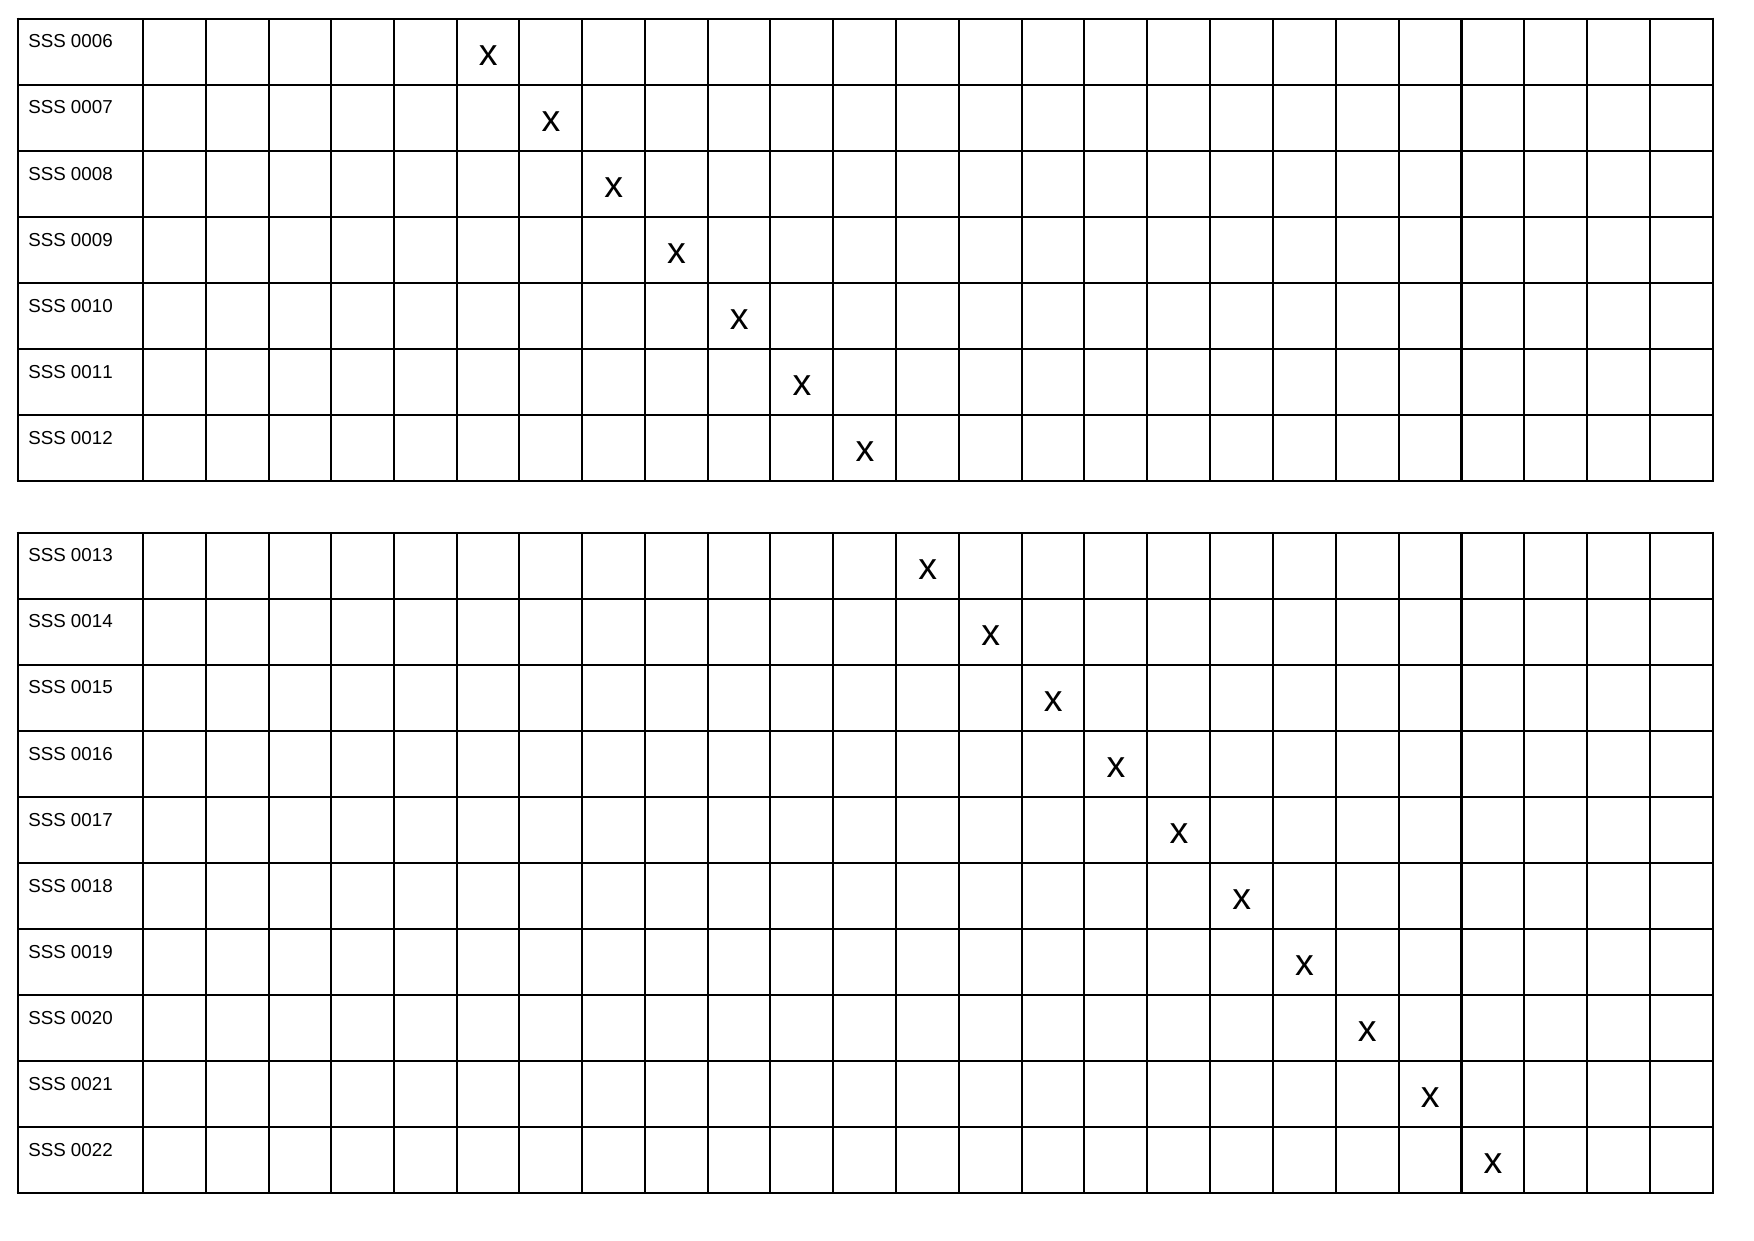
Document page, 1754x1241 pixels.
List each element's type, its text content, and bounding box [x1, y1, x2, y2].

table_cell SSS 0010 [19, 284, 142, 348]
table_cell [1588, 416, 1649, 480]
table_header [1588, 534, 1649, 598]
table_cell [960, 798, 1021, 862]
table_cell [709, 350, 769, 414]
table_cell [1274, 798, 1335, 862]
table_cell [1525, 416, 1586, 480]
table_cell [1085, 350, 1146, 414]
table_cell [1211, 86, 1272, 150]
table_cell [395, 732, 456, 796]
table_cell [1023, 152, 1083, 216]
table_cell [520, 798, 581, 862]
table_cell [1148, 996, 1209, 1060]
table_cell [1148, 732, 1209, 796]
table_cell [1337, 86, 1398, 150]
table_cell [270, 930, 330, 994]
table_cell [458, 732, 518, 796]
table_cell [332, 416, 393, 480]
table_cell [1274, 152, 1335, 216]
table_cell [1463, 86, 1523, 150]
table_cell [207, 996, 268, 1060]
table_cell [709, 20, 769, 84]
table_cell [583, 1128, 644, 1192]
table_cell [207, 86, 268, 150]
table_cell [1023, 416, 1083, 480]
table_cell [1148, 20, 1209, 84]
table_cell [897, 600, 958, 664]
table_cell [144, 1128, 205, 1192]
table_cell [1463, 284, 1523, 348]
table_header [709, 534, 769, 598]
table_cell [771, 218, 832, 282]
table_cell [458, 350, 518, 414]
table_cell [771, 1128, 832, 1192]
table_cell [897, 864, 958, 928]
table_cell [207, 666, 268, 730]
table_cell [520, 218, 581, 282]
table_cell [520, 732, 581, 796]
table_header [1463, 534, 1523, 598]
table_cell [270, 864, 330, 928]
table_cell [1211, 600, 1272, 664]
table_cell [960, 930, 1021, 994]
table_cell [897, 152, 958, 216]
table_cell [1085, 20, 1146, 84]
table_cell [709, 930, 769, 994]
table_cell [834, 600, 895, 664]
table_cell [771, 416, 832, 480]
table_cell [395, 284, 456, 348]
table_cell [1211, 1128, 1272, 1192]
table_cell [1525, 930, 1586, 994]
table_cell [144, 416, 205, 480]
table_cell [1588, 864, 1649, 928]
table_cell [646, 732, 707, 796]
table_cell [1211, 732, 1272, 796]
table_cell [207, 218, 268, 282]
table_cell [583, 930, 644, 994]
table_cell [395, 350, 456, 414]
table_cell [395, 600, 456, 664]
table_cell [897, 416, 958, 480]
table_cell [520, 930, 581, 994]
table_cell [270, 218, 330, 282]
table_cell [1525, 1062, 1586, 1126]
table_cell [1463, 864, 1523, 928]
table_cell [834, 666, 895, 730]
table_cell [1023, 20, 1083, 84]
table_cell [207, 152, 268, 216]
table_cell [144, 218, 205, 282]
table_cell [1274, 732, 1335, 796]
table_cell [897, 284, 958, 348]
table_cell [1274, 350, 1335, 414]
table_cell x [960, 600, 1021, 664]
table_cell [771, 996, 832, 1060]
table_cell [144, 600, 205, 664]
table_cell [834, 1062, 895, 1126]
table_cell [1400, 996, 1460, 1060]
table_cell x [1148, 798, 1209, 862]
table_cell [1274, 284, 1335, 348]
table_cell [395, 86, 456, 150]
table_cell [1400, 416, 1460, 480]
table_cell [207, 350, 268, 414]
table_header [144, 534, 205, 598]
table_cell [1023, 284, 1083, 348]
table_cell [1588, 600, 1649, 664]
table_cell [270, 284, 330, 348]
table_cell x [1274, 930, 1335, 994]
table_cell [332, 152, 393, 216]
table_cell [332, 732, 393, 796]
table_cell [1274, 86, 1335, 150]
table_cell [1400, 666, 1460, 730]
table_cell [960, 86, 1021, 150]
table_cell [646, 350, 707, 414]
table_cell [771, 1062, 832, 1126]
table_cell [1588, 1128, 1649, 1192]
table_cell [646, 996, 707, 1060]
table_cell [1400, 350, 1460, 414]
table_cell [1148, 86, 1209, 150]
table_cell [583, 284, 644, 348]
table_cell [1463, 666, 1523, 730]
table_cell [1337, 1062, 1398, 1126]
table_cell [1148, 1128, 1209, 1192]
table_cell [1085, 1128, 1146, 1192]
table_cell [1148, 152, 1209, 216]
table_cell x [771, 350, 832, 414]
table_cell [1211, 218, 1272, 282]
table_cell [834, 930, 895, 994]
table_cell [520, 600, 581, 664]
table_cell [1211, 350, 1272, 414]
table_cell [1400, 930, 1460, 994]
table_cell [1337, 798, 1398, 862]
table_cell [1023, 1062, 1083, 1126]
table_cell SSS 0022 [19, 1128, 142, 1192]
table_cell [1337, 600, 1398, 664]
table_cell [1337, 218, 1398, 282]
table_cell [1651, 1062, 1712, 1126]
table_cell [1085, 798, 1146, 862]
table_cell [646, 1128, 707, 1192]
table_cell [897, 666, 958, 730]
table_cell [960, 666, 1021, 730]
table_cell [520, 152, 581, 216]
table_cell [270, 1128, 330, 1192]
table_cell [1211, 284, 1272, 348]
table_cell [1463, 930, 1523, 994]
table_cell [646, 864, 707, 928]
table_cell [771, 152, 832, 216]
table_cell [332, 600, 393, 664]
table_cell [270, 416, 330, 480]
table_cell [1525, 1128, 1586, 1192]
table_cell [1651, 350, 1712, 414]
table_cell [646, 666, 707, 730]
table_cell [583, 600, 644, 664]
table_cell [897, 930, 958, 994]
table_cell [771, 864, 832, 928]
table_cell x [1085, 732, 1146, 796]
table_header [1525, 534, 1586, 598]
table_cell [1023, 1128, 1083, 1192]
table_cell [960, 20, 1021, 84]
table_cell x [458, 20, 518, 84]
table_header [332, 534, 393, 598]
table_cell [1525, 732, 1586, 796]
table_cell [458, 666, 518, 730]
table_cell [771, 600, 832, 664]
table_cell [1148, 666, 1209, 730]
table_cell [1148, 930, 1209, 994]
table_cell [897, 798, 958, 862]
table_cell [646, 86, 707, 150]
table_cell [1274, 218, 1335, 282]
table_cell [270, 666, 330, 730]
table_header [771, 534, 832, 598]
table_cell [144, 930, 205, 994]
table_cell [1023, 600, 1083, 664]
table_cell [1337, 152, 1398, 216]
table_header SSS 0013 [19, 534, 142, 598]
table_cell [1085, 1062, 1146, 1126]
table_cell [1525, 86, 1586, 150]
table_cell [1651, 218, 1712, 282]
table_cell [395, 152, 456, 216]
table_cell [144, 864, 205, 928]
table_cell [1400, 284, 1460, 348]
table_cell [1463, 732, 1523, 796]
table_cell [395, 1128, 456, 1192]
table_cell [960, 284, 1021, 348]
table_cell [1651, 864, 1712, 928]
table_cell SSS 0011 [19, 350, 142, 414]
table_cell [207, 600, 268, 664]
table_cell [960, 152, 1021, 216]
table_cell [646, 930, 707, 994]
table_cell [897, 732, 958, 796]
table_cell [1337, 284, 1398, 348]
table_cell [1400, 1128, 1460, 1192]
table_cell [897, 218, 958, 282]
table_header [583, 534, 644, 598]
table_cell [1023, 864, 1083, 928]
table_cell [709, 666, 769, 730]
table_cell [646, 416, 707, 480]
table_cell [709, 1128, 769, 1192]
table_cell [1211, 20, 1272, 84]
table_cell [1274, 666, 1335, 730]
table_cell [834, 798, 895, 862]
table_cell [332, 930, 393, 994]
table_cell SSS 0007 [19, 86, 142, 150]
table_cell [1085, 996, 1146, 1060]
table_cell [960, 218, 1021, 282]
table_cell [144, 152, 205, 216]
table_cell [144, 86, 205, 150]
table_cell [897, 1128, 958, 1192]
table_cell SSS 0012 [19, 416, 142, 480]
table_cell [332, 1062, 393, 1126]
table_cell [207, 20, 268, 84]
table_cell [1588, 284, 1649, 348]
table_cell [1588, 218, 1649, 282]
table_header [1211, 534, 1272, 598]
table_cell [270, 350, 330, 414]
table_cell [583, 218, 644, 282]
table_cell [583, 20, 644, 84]
table_cell [270, 600, 330, 664]
table_cell [458, 1062, 518, 1126]
table_cell [332, 20, 393, 84]
table_cell [709, 732, 769, 796]
table_cell [897, 996, 958, 1060]
table_cell [1651, 416, 1712, 480]
table_cell [332, 284, 393, 348]
table_cell [583, 864, 644, 928]
table_cell x [1211, 864, 1272, 928]
table_cell [1651, 20, 1712, 84]
table_cell [458, 930, 518, 994]
table_cell [144, 1062, 205, 1126]
table_cell [646, 284, 707, 348]
table_cell [583, 1062, 644, 1126]
table_cell [458, 152, 518, 216]
table_cell x [1023, 666, 1083, 730]
table_cell [1085, 416, 1146, 480]
table_cell [771, 798, 832, 862]
table_cell [583, 732, 644, 796]
table_cell [1463, 152, 1523, 216]
table_cell [834, 350, 895, 414]
table_cell [332, 666, 393, 730]
table_cell [1337, 864, 1398, 928]
table_cell [1337, 732, 1398, 796]
table_cell [332, 1128, 393, 1192]
table_cell [520, 20, 581, 84]
table_cell [270, 86, 330, 150]
table_cell x [1400, 1062, 1460, 1126]
table_cell x [709, 284, 769, 348]
table_cell [1588, 996, 1649, 1060]
table_cell SSS 0020 [19, 996, 142, 1060]
table_cell [1588, 1062, 1649, 1126]
table_cell [1148, 864, 1209, 928]
table_cell [1651, 600, 1712, 664]
table_cell [709, 864, 769, 928]
table_cell [1588, 86, 1649, 150]
table_cell SSS 0006 [19, 20, 142, 84]
table_cell [395, 864, 456, 928]
table_cell [834, 20, 895, 84]
table_cell [1525, 600, 1586, 664]
table_header [458, 534, 518, 598]
table_cell [1085, 284, 1146, 348]
table_cell [458, 864, 518, 928]
table_cell [1525, 798, 1586, 862]
table_cell [458, 416, 518, 480]
table_cell [771, 20, 832, 84]
table_cell [1525, 864, 1586, 928]
table_cell [1463, 218, 1523, 282]
table_header [1023, 534, 1083, 598]
table_cell [1085, 600, 1146, 664]
table_cell [1651, 996, 1712, 1060]
table_cell [395, 20, 456, 84]
table_cell [1274, 996, 1335, 1060]
table_cell [1400, 798, 1460, 862]
table_cell [709, 1062, 769, 1126]
table_cell [1148, 218, 1209, 282]
table_header [1337, 534, 1398, 598]
table_cell [646, 1062, 707, 1126]
table_cell SSS 0014 [19, 600, 142, 664]
table_cell [458, 218, 518, 282]
table_cell [1588, 20, 1649, 84]
table_cell [1211, 1062, 1272, 1126]
table_cell SSS 0019 [19, 930, 142, 994]
table_cell [458, 600, 518, 664]
table_header [395, 534, 456, 598]
table_cell [332, 86, 393, 150]
table_cell [1337, 1128, 1398, 1192]
table_cell [144, 732, 205, 796]
table_cell SSS 0016 [19, 732, 142, 796]
table_cell [1651, 1128, 1712, 1192]
table_cell x [1337, 996, 1398, 1060]
table_cell [144, 798, 205, 862]
table_cell [1148, 1062, 1209, 1126]
table_cell [1085, 930, 1146, 994]
table_header [520, 534, 581, 598]
table_cell [1148, 416, 1209, 480]
table_cell [1463, 416, 1523, 480]
table_cell [709, 798, 769, 862]
table_cell [834, 86, 895, 150]
table_cell [207, 416, 268, 480]
table_cell [1651, 732, 1712, 796]
table_cell [646, 600, 707, 664]
table_cell [897, 350, 958, 414]
table_cell [1525, 996, 1586, 1060]
table_cell [1400, 86, 1460, 150]
table_cell [771, 86, 832, 150]
table_cell [207, 798, 268, 862]
table_cell [1337, 930, 1398, 994]
table_cell [1400, 20, 1460, 84]
table_cell [1525, 666, 1586, 730]
table_cell [207, 930, 268, 994]
table_cell [960, 1062, 1021, 1126]
table_cell [1274, 600, 1335, 664]
table_cell [1525, 350, 1586, 414]
table_cell [520, 1128, 581, 1192]
table_cell [1525, 152, 1586, 216]
table_cell x [646, 218, 707, 282]
table_header [646, 534, 707, 598]
table_cell [1274, 1062, 1335, 1126]
table_cell x [834, 416, 895, 480]
table_cell [520, 1062, 581, 1126]
table_header [207, 534, 268, 598]
table_cell [897, 86, 958, 150]
table_cell [144, 666, 205, 730]
table_cell [1588, 350, 1649, 414]
table_cell SSS 0008 [19, 152, 142, 216]
table_cell [144, 20, 205, 84]
table_cell [583, 798, 644, 862]
table_cell [1023, 930, 1083, 994]
table_cell [1211, 996, 1272, 1060]
table_cell [395, 218, 456, 282]
table_cell [709, 86, 769, 150]
table_cell [1400, 218, 1460, 282]
table_cell [1274, 1128, 1335, 1192]
table_cell [144, 350, 205, 414]
table_cell [1651, 930, 1712, 994]
table_cell [960, 996, 1021, 1060]
table_cell [834, 732, 895, 796]
table_cell [1463, 350, 1523, 414]
table_cell [395, 996, 456, 1060]
table_cell [458, 798, 518, 862]
table_cell [270, 798, 330, 862]
table_cell [1148, 284, 1209, 348]
table_cell [834, 1128, 895, 1192]
table_cell [144, 284, 205, 348]
table_cell [771, 284, 832, 348]
table_cell [270, 996, 330, 1060]
table_cell x [583, 152, 644, 216]
table_header x [897, 534, 958, 598]
table_cell [897, 20, 958, 84]
table_cell [332, 350, 393, 414]
table_cell [332, 798, 393, 862]
table_cell [771, 732, 832, 796]
table_header [960, 534, 1021, 598]
table_cell [1463, 20, 1523, 84]
table_cell [1588, 930, 1649, 994]
table_cell [458, 1128, 518, 1192]
table_cell [1463, 798, 1523, 862]
table_cell [771, 930, 832, 994]
table_cell [583, 86, 644, 150]
table_cell [897, 1062, 958, 1126]
table_cell [583, 416, 644, 480]
table_cell [520, 350, 581, 414]
table_cell SSS 0018 [19, 864, 142, 928]
table_cell [834, 218, 895, 282]
table_cell [1463, 996, 1523, 1060]
table_cell SSS 0009 [19, 218, 142, 282]
table_cell [1463, 600, 1523, 664]
table_cell [520, 284, 581, 348]
table_cell [1148, 600, 1209, 664]
table_cell [709, 996, 769, 1060]
table_cell [960, 416, 1021, 480]
table_cell [270, 1062, 330, 1126]
table_header [1651, 534, 1712, 598]
table_cell [1337, 350, 1398, 414]
table_cell [1023, 218, 1083, 282]
table_cell [1651, 284, 1712, 348]
table_cell SSS 0015 [19, 666, 142, 730]
table_cell [332, 996, 393, 1060]
table_cell [709, 218, 769, 282]
table_cell [270, 20, 330, 84]
table_cell [207, 732, 268, 796]
table_cell [458, 284, 518, 348]
table_cell [1400, 864, 1460, 928]
table_header [1274, 534, 1335, 598]
table_cell [1651, 798, 1712, 862]
table_cell [1651, 152, 1712, 216]
table_cell [646, 152, 707, 216]
table_cell [1337, 416, 1398, 480]
table_cell [960, 732, 1021, 796]
table_cell [1023, 798, 1083, 862]
table_cell [834, 996, 895, 1060]
table_cell [332, 218, 393, 282]
table_cell [1085, 152, 1146, 216]
table_header [270, 534, 330, 598]
table_cell [1085, 666, 1146, 730]
table_cell [395, 798, 456, 862]
table_cell [646, 20, 707, 84]
table_cell [709, 600, 769, 664]
table_cell [709, 416, 769, 480]
table_cell [207, 864, 268, 928]
table_cell [1463, 1062, 1523, 1126]
table_cell [520, 416, 581, 480]
table_cell [1588, 798, 1649, 862]
table_cell [1651, 86, 1712, 150]
table_cell [583, 996, 644, 1060]
table_cell [834, 152, 895, 216]
table_cell [207, 1062, 268, 1126]
table_cell [1588, 666, 1649, 730]
table_cell [1023, 732, 1083, 796]
table_cell [207, 1128, 268, 1192]
table_cell [1337, 20, 1398, 84]
table_cell [1211, 666, 1272, 730]
table_cell [458, 86, 518, 150]
table_cell [960, 864, 1021, 928]
table_cell [1400, 732, 1460, 796]
table_cell [1211, 930, 1272, 994]
table_cell [520, 996, 581, 1060]
table_cell [520, 864, 581, 928]
table_cell [960, 350, 1021, 414]
table_cell [1085, 86, 1146, 150]
table_cell [395, 666, 456, 730]
table_cell [709, 152, 769, 216]
table_cell [270, 732, 330, 796]
table_cell [583, 350, 644, 414]
table_cell [1651, 666, 1712, 730]
table_cell [771, 666, 832, 730]
table_cell [1085, 218, 1146, 282]
table_header [1085, 534, 1146, 598]
table_cell [834, 284, 895, 348]
table_cell [1148, 350, 1209, 414]
table_cell [1274, 20, 1335, 84]
table_header [1400, 534, 1460, 598]
table_cell [1588, 152, 1649, 216]
table_cell [1211, 798, 1272, 862]
table_cell SSS 0021 [19, 1062, 142, 1126]
table_cell [1337, 666, 1398, 730]
table_cell [1085, 864, 1146, 928]
table_cell [1274, 416, 1335, 480]
table_cell [1211, 152, 1272, 216]
table_cell [1588, 732, 1649, 796]
table_header [834, 534, 895, 598]
table_cell [583, 666, 644, 730]
table_cell [395, 930, 456, 994]
table_cell SSS 0017 [19, 798, 142, 862]
table_cell [834, 864, 895, 928]
table_cell [1023, 86, 1083, 150]
table_cell [144, 996, 205, 1060]
table_header [1148, 534, 1209, 598]
table_cell [646, 798, 707, 862]
table_cell [270, 152, 330, 216]
table_cell [1525, 20, 1586, 84]
table_cell [1274, 864, 1335, 928]
table_cell [960, 1128, 1021, 1192]
table_cell [1525, 284, 1586, 348]
table_cell [1400, 600, 1460, 664]
table_cell [395, 1062, 456, 1126]
table_cell [520, 666, 581, 730]
table_cell x [520, 86, 581, 150]
table_cell [458, 996, 518, 1060]
table_cell [207, 284, 268, 348]
table_cell x [1463, 1128, 1523, 1192]
table_cell [1211, 416, 1272, 480]
table_cell [1525, 218, 1586, 282]
table_cell [1400, 152, 1460, 216]
table_cell [332, 864, 393, 928]
table_cell [1023, 350, 1083, 414]
table_cell [1023, 996, 1083, 1060]
table_cell [395, 416, 456, 480]
